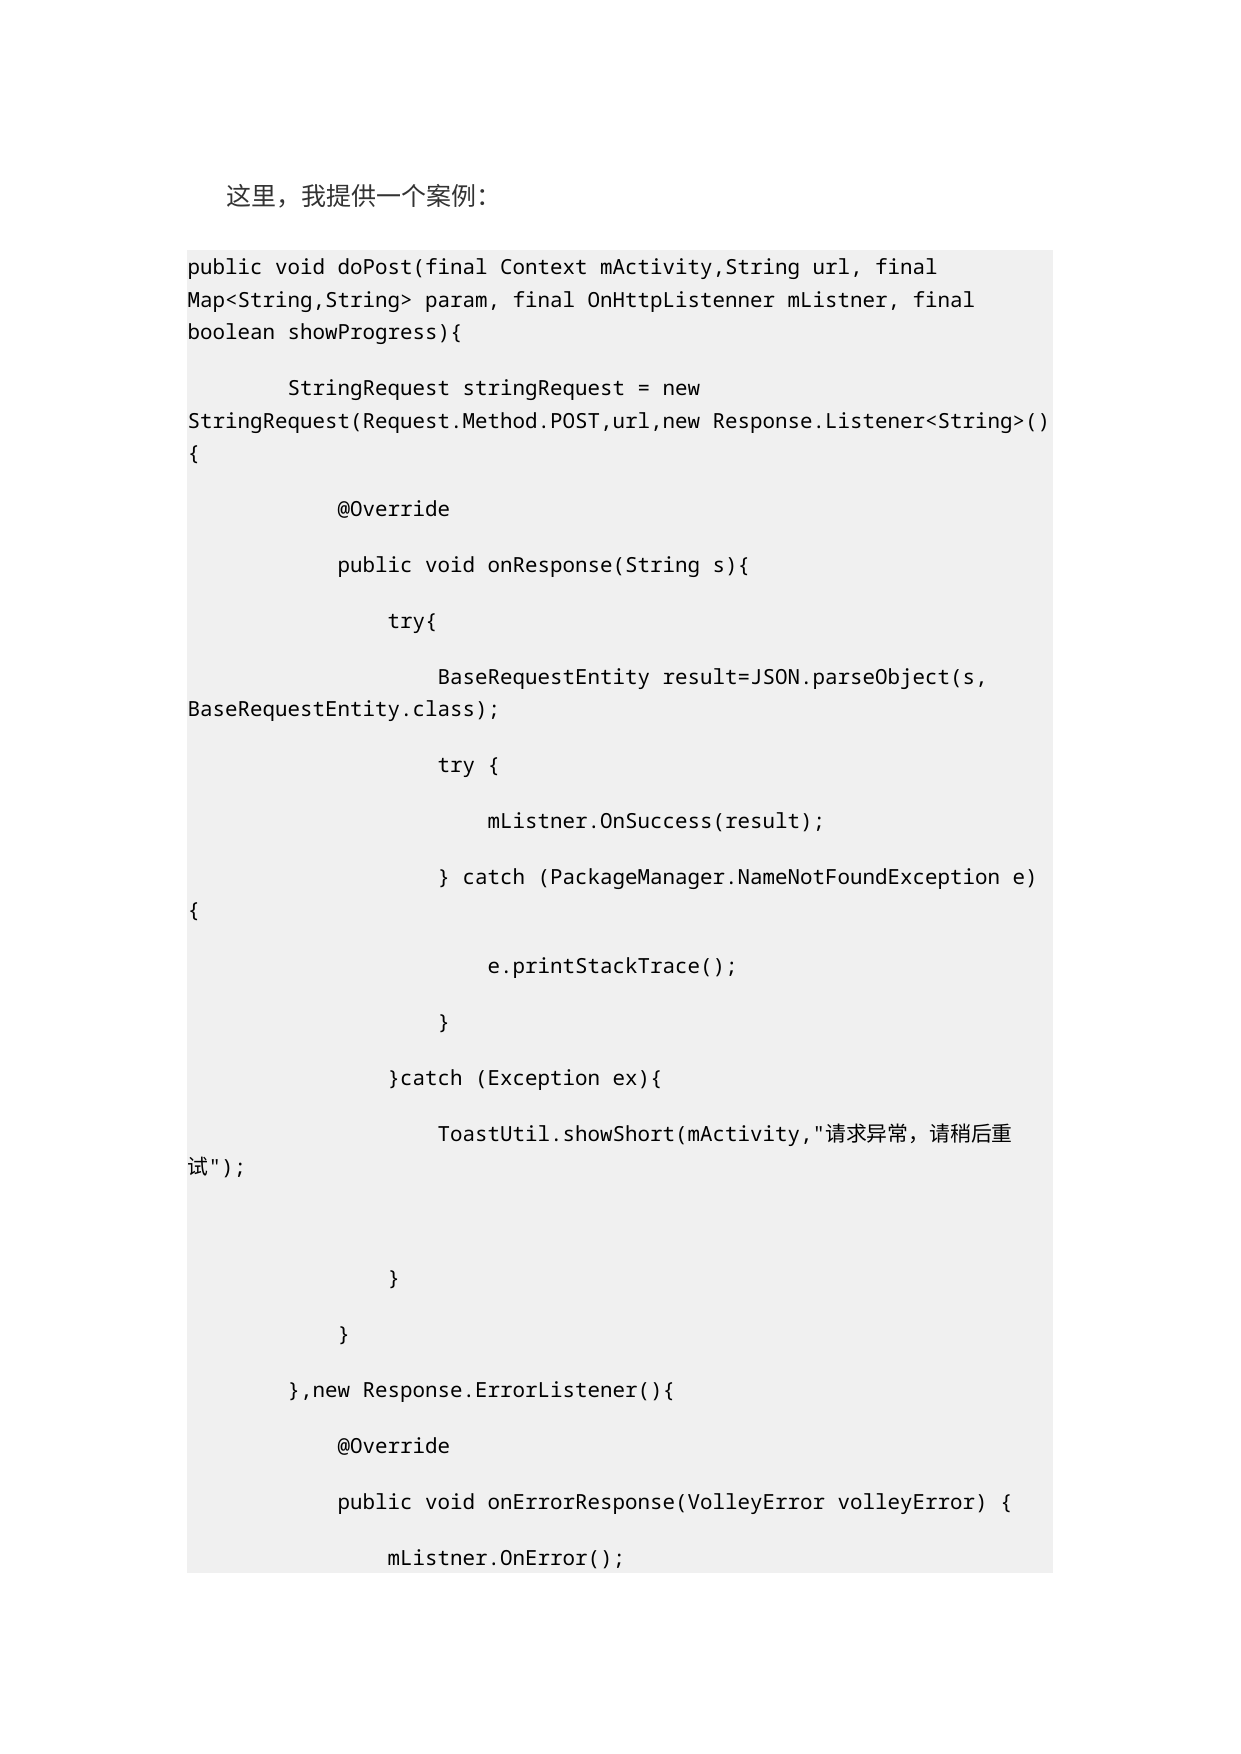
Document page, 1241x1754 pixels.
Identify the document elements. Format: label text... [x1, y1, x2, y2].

text BaseRequestEntity result=JSON.parseObject(s, BaseRequestEntity.class); [187, 660, 1053, 725]
text e.printStackTrace(); [187, 949, 1053, 981]
text mListner.OnSuccess(result); [187, 804, 1053, 837]
text try { [187, 748, 1053, 781]
text 这里，我提供一个案例： [187, 162, 1053, 227]
text }catch (Exception ex){ [187, 1061, 1053, 1093]
text try{ [187, 604, 1053, 637]
text @Override [187, 1429, 1053, 1461]
text @Override [187, 492, 1053, 525]
text public void doPost(final Context mActivity,String url, final Map<String,String> param, final OnHttpListenner mListner, final boolean showProgress){ [187, 250, 1053, 348]
text ToastUtil.showShort(mActivity,"请求异常，请稍后重试"); [187, 1117, 1053, 1182]
text } [187, 1317, 1053, 1349]
text },new Response.ErrorListener(){ [187, 1373, 1053, 1405]
text } [187, 1261, 1053, 1293]
text public void onResponse(String s){ [187, 548, 1053, 581]
text } catch (PackageManager.NameNotFoundException e) { [187, 860, 1053, 925]
text public void onErrorResponse(VolleyError volleyError) { [187, 1485, 1053, 1517]
text } [187, 1005, 1053, 1037]
text StringRequest stringRequest = new StringRequest(Request.Method.POST,url,new Response.Listener<String>(){ [187, 371, 1053, 469]
text mListner.OnError(); [187, 1541, 1053, 1573]
